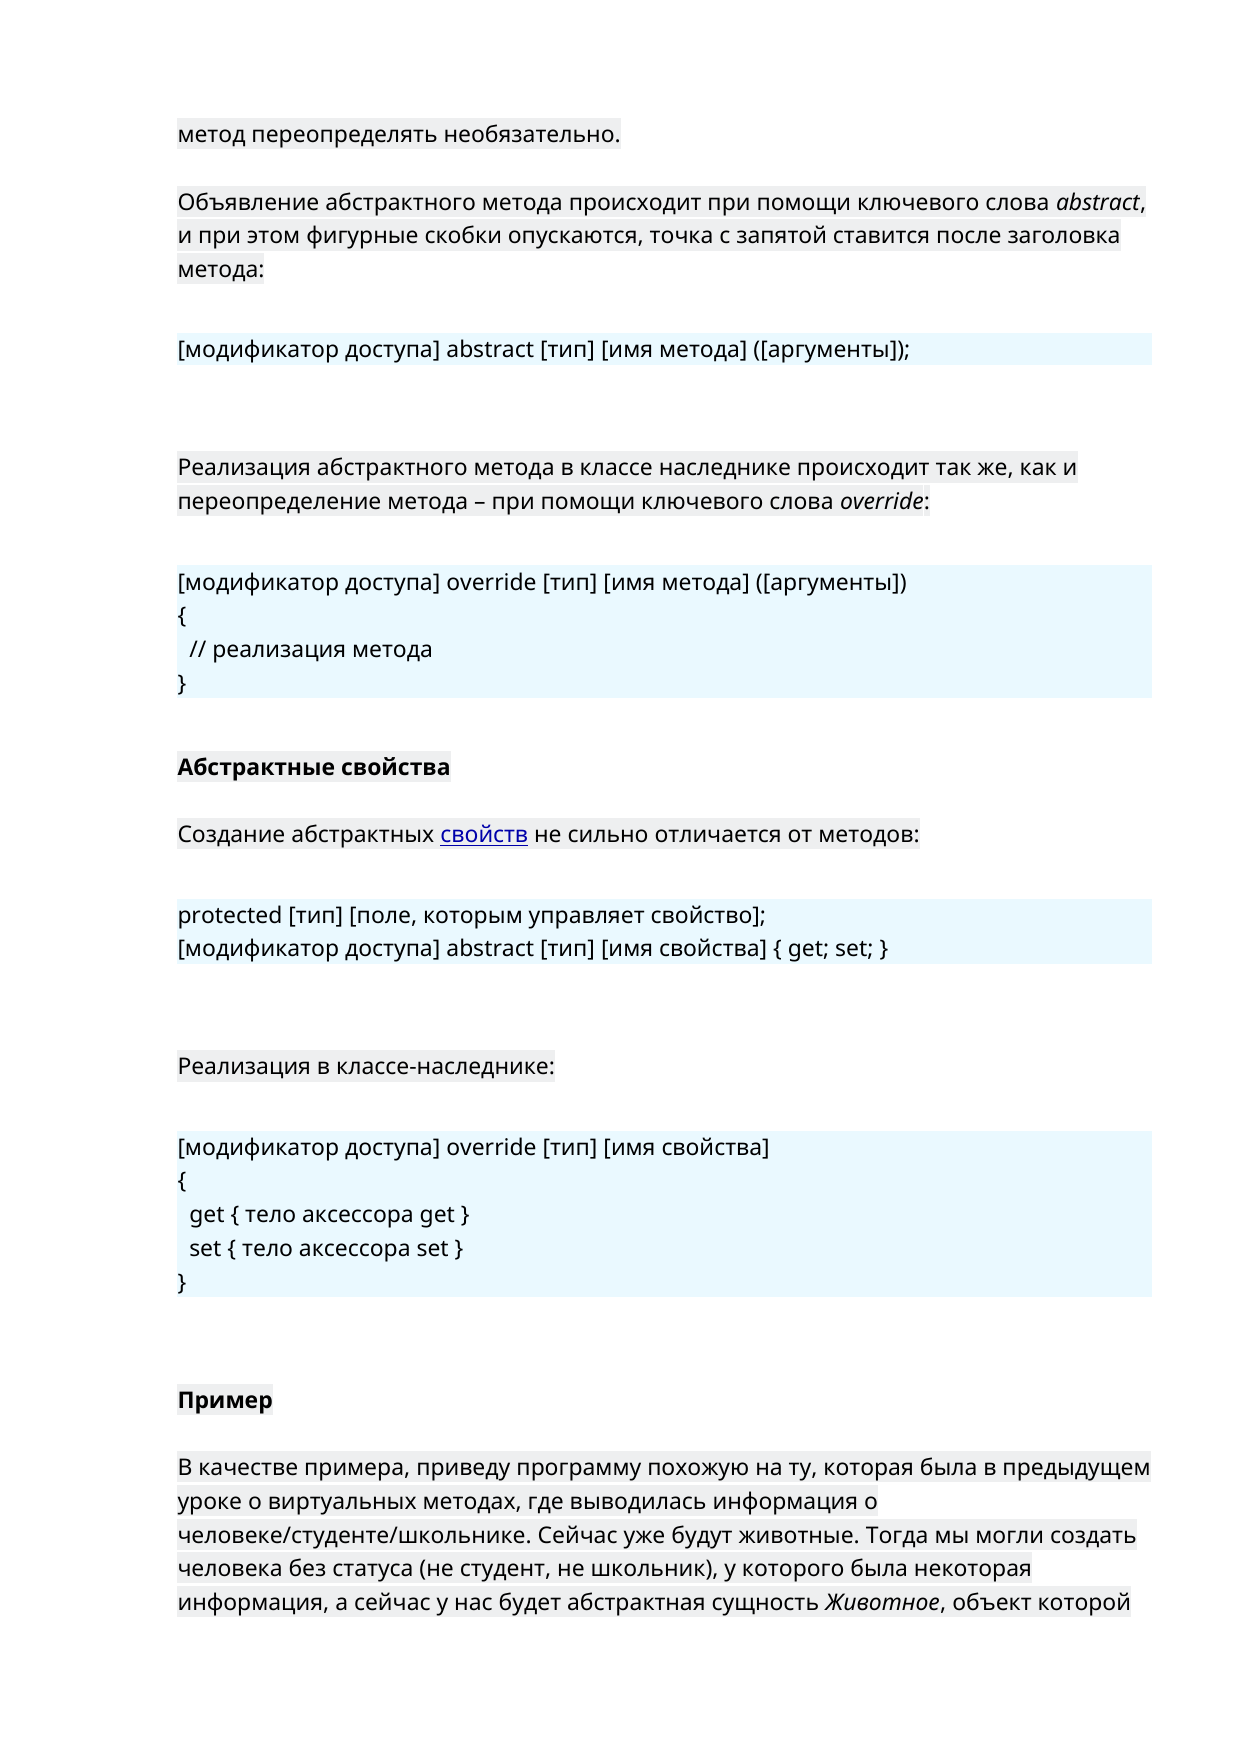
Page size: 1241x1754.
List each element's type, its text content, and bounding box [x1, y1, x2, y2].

text protected [тип] [поле, которым управляет свойство]; [модификатор доступа] abstract [тип] [имя свойства] { get; set; } [177, 899, 1152, 964]
text [модификатор доступа] override [тип] [имя свойства] { get { тело аксессора get } set { тело аксессора set } } [177, 1131, 1152, 1297]
text Реализация в классе-наследнике: [177, 983, 1152, 1112]
text Абстрактные свойства Создание абстрактных свойств не сильно отличается от методов: [177, 717, 1152, 880]
text [модификатор доступа] abstract [тип] [имя метода] ([аргументы]); [177, 333, 1152, 365]
text Реализация абстрактного метода в классе наследнике происходит так же, как и переопределение метода – при помощи ключевого слова override: [177, 384, 1152, 547]
text [модификатор доступа] override [тип] [имя метода] ([аргументы]) { // реализация метода } [177, 565, 1152, 698]
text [177, 118, 1152, 314]
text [177, 1316, 1152, 1617]
